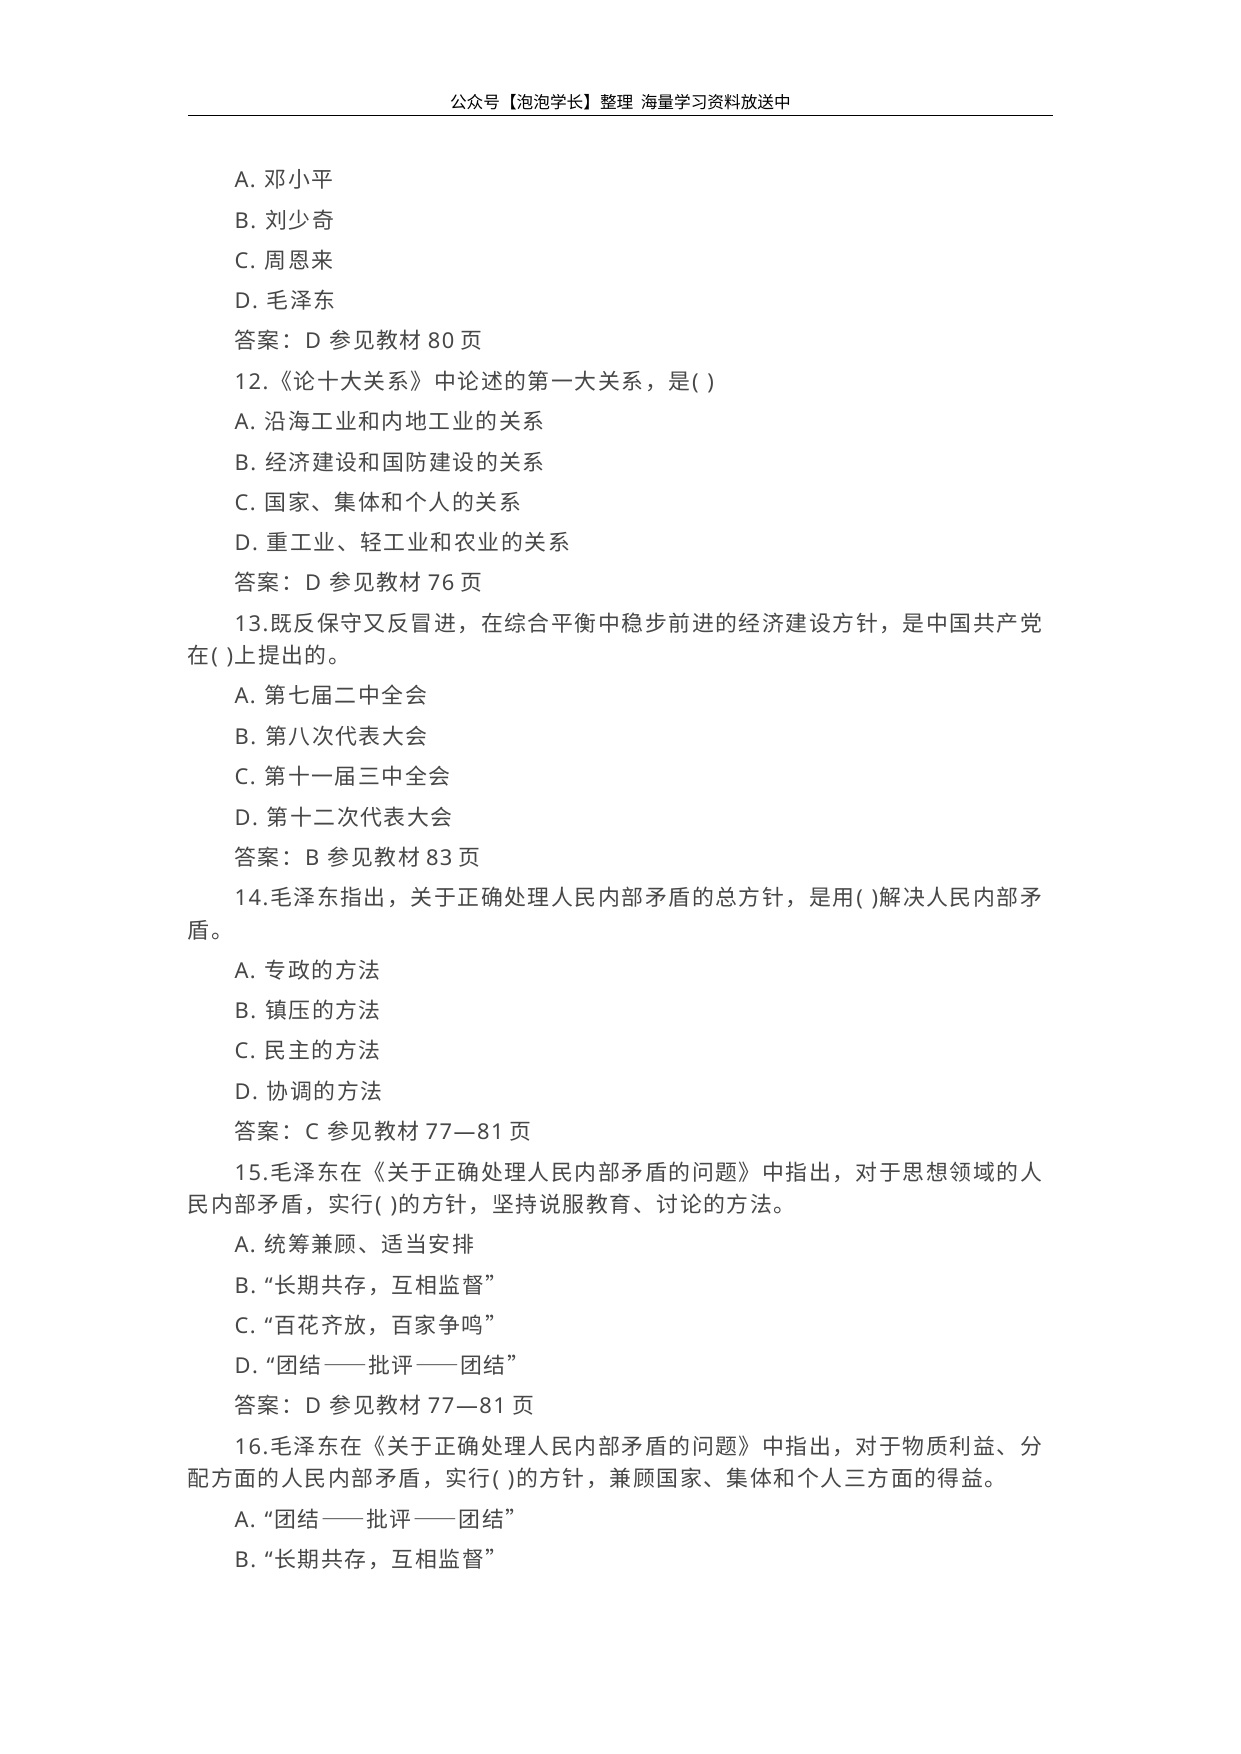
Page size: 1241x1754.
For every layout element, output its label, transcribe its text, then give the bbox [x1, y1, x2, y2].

text A. “团结——批评——团结” [187, 1501, 1053, 1534]
text C. 民主的方法 [187, 1033, 1053, 1066]
text 16.毛泽东在《关于正确处理人民内部矛盾的问题》中指出，对于物质利益、分配方面的人民内部矛盾，实行( )的方针，兼顾国家、集体和个人三方面的得益。 [187, 1428, 1053, 1493]
text A. 邓小平 [187, 162, 1053, 194]
text C. 第十一届三中全会 [187, 759, 1053, 791]
text B. 镇压的方法 [187, 993, 1053, 1025]
text 答案：D 参见教材76页 [187, 565, 1053, 598]
text D. “团结——批评——团结” [187, 1348, 1053, 1380]
text 答案：D 参见教材80页 [187, 323, 1053, 356]
text B. 刘少奇 [187, 202, 1053, 235]
text 12.《论十大关系》中论述的第一大关系，是( ) [187, 363, 1053, 396]
text A. 第七届二中全会 [187, 678, 1053, 711]
text B. “长期共存，互相监督” [187, 1542, 1053, 1574]
text 14.毛泽东指出，关于正确处理人民内部矛盾的总方针，是用( )解决人民内部矛盾。 [187, 880, 1053, 945]
text 答案：B 参见教材83页 [187, 839, 1053, 872]
text 答案：C 参见教材77—81页 [187, 1114, 1053, 1146]
text B. 第八次代表大会 [187, 718, 1053, 751]
text 答案：D 参见教材77—81页 [187, 1388, 1053, 1421]
text C. 国家、集体和个人的关系 [187, 484, 1053, 517]
text D. 毛泽东 [187, 283, 1053, 315]
text B. “长期共存，互相监督” [187, 1267, 1053, 1300]
text 15.毛泽东在《关于正确处理人民内部矛盾的问题》中指出，对于思想领域的人民内部矛盾，实行( )的方针，坚持说服教育、讨论的方法。 [187, 1154, 1053, 1219]
text A. 沿海工业和内地工业的关系 [187, 404, 1053, 436]
text A. 专政的方法 [187, 953, 1053, 985]
text B. 经济建设和国防建设的关系 [187, 444, 1053, 477]
text C. 周恩来 [187, 243, 1053, 275]
text D. 第十二次代表大会 [187, 799, 1053, 832]
text C. “百花齐放，百家争鸣” [187, 1308, 1053, 1340]
text A. 统筹兼顾、适当安排 [187, 1227, 1053, 1259]
text D. 重工业、轻工业和农业的关系 [187, 525, 1053, 557]
text 13.既反保守又反冒进，在综合平衡中稳步前进的经济建设方针，是中国共产党在( )上提出的。 [187, 605, 1053, 670]
text D. 协调的方法 [187, 1073, 1053, 1106]
